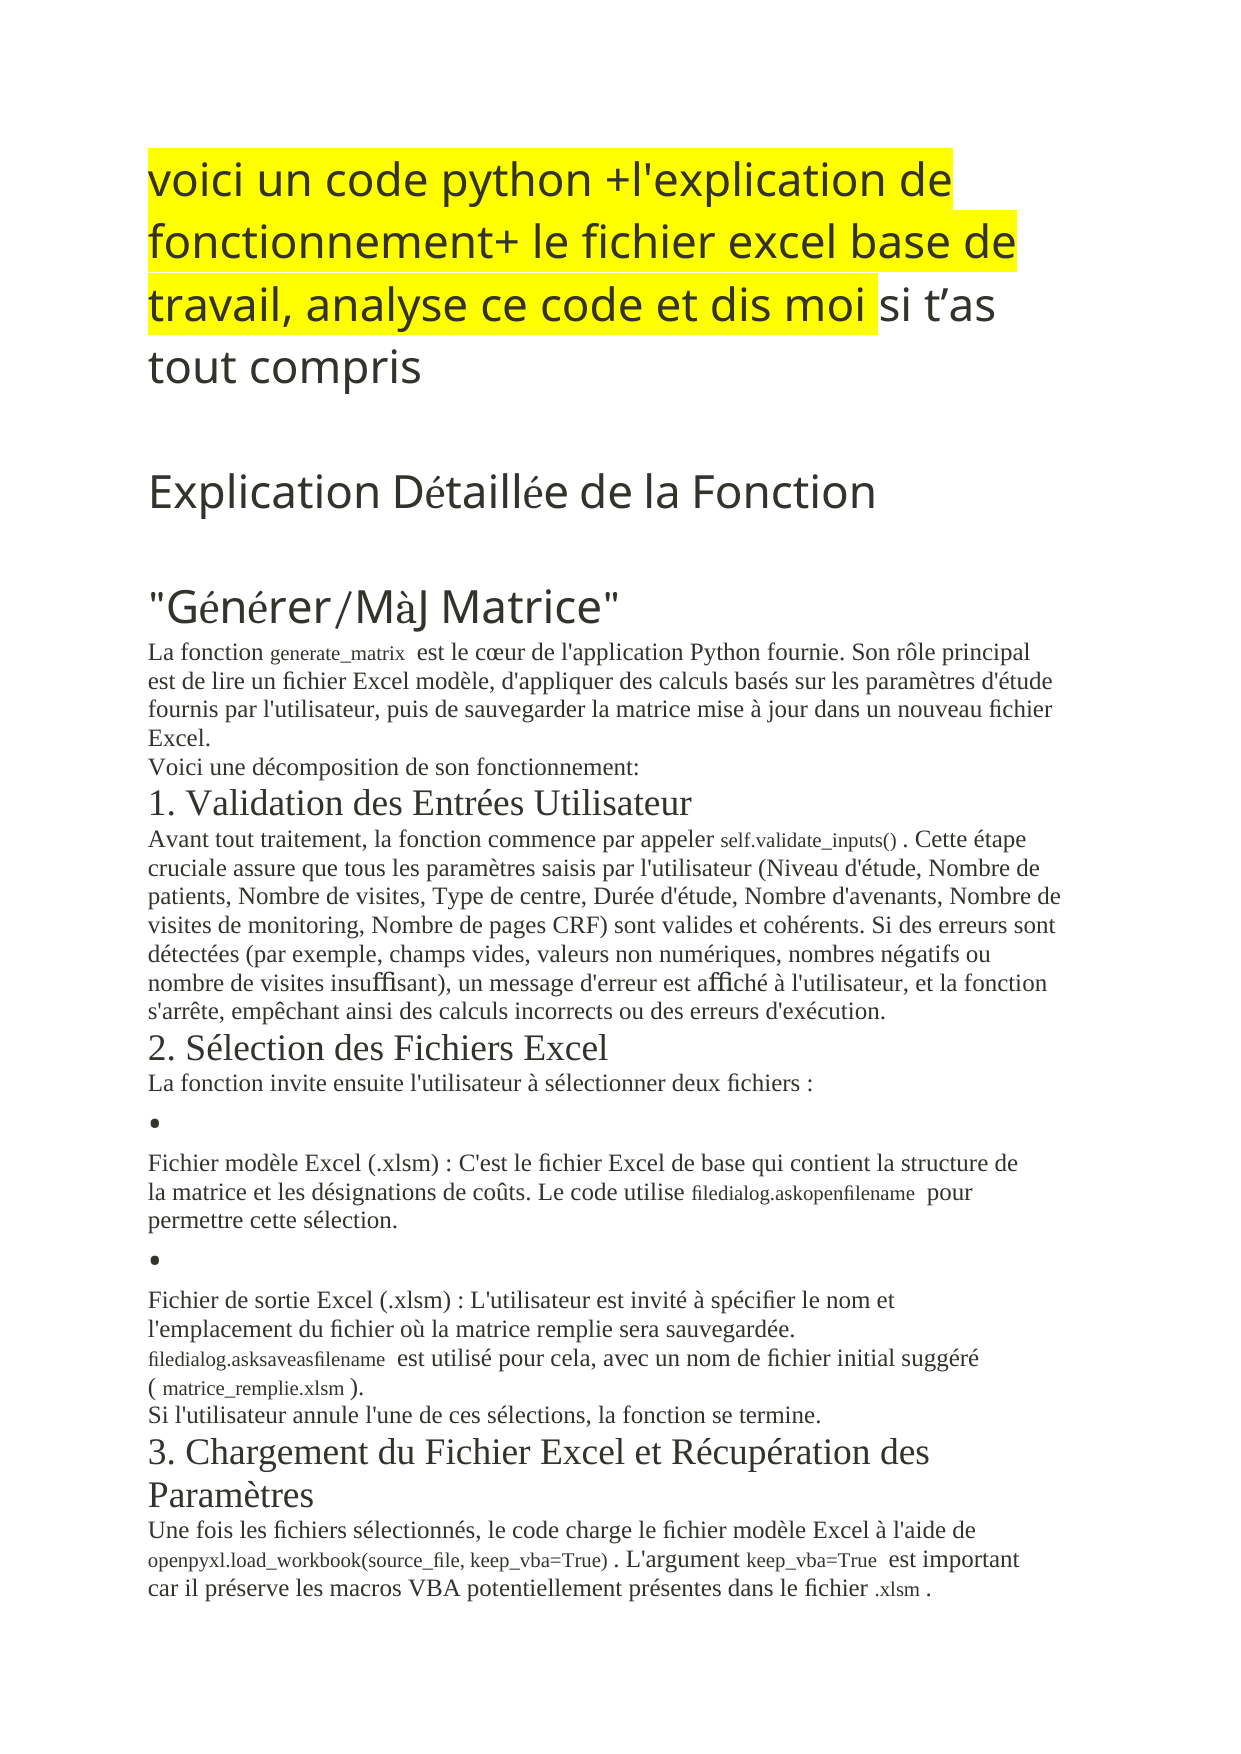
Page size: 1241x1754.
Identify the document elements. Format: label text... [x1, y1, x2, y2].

text Paramètres [148, 1472, 1093, 1515]
text fournis par l'utilisateur, puis de sauvegarder la matrice mise à jour dans un nouveau ﬁchier [148, 694, 1093, 723]
text la matrice et les désignations de coûts. Le code utilise ﬁledialog.askopenﬁlename pour [148, 1177, 1093, 1206]
text patients, Nombre de visites, Type de centre, Durée d'étude, Nombre d'avenants, Nombre de [148, 881, 1093, 910]
text ( matrice_remplie.xlsm ). [148, 1372, 1093, 1400]
text Voici une décomposition de son fonctionnement: [148, 752, 1093, 781]
text voici un code python +l'explication de fonctionnement+ le fichier excel base de travail, analyse ce code et dis moi si t’as tout compris [148, 148, 1093, 397]
text 2. Sélection des Fichiers Excel [148, 1025, 1093, 1068]
text car il préserve les macros VBA potentiellement présentes dans le ﬁchier .xlsm . [148, 1573, 1093, 1602]
text permettre cette sélection. [148, 1206, 1093, 1234]
text est de lire un ﬁchier Excel modèle, d'appliquer des calculs basés sur les paramètres d'étude [148, 666, 1093, 694]
text • [148, 1097, 1093, 1148]
text détectées (par exemple, champs vides, valeurs non numériques, nombres négatifs ou [148, 939, 1093, 968]
text 1. Validation des Entrées Utilisateur [148, 781, 1093, 824]
text Fichier de sortie Excel (.xlsm) : L'utilisateur est invité à spéciﬁer le nom et [148, 1285, 1093, 1314]
text Si l'utilisateur annule l'une de ces sélections, la fonction se termine. [148, 1400, 1093, 1429]
text La fonction generate_matrix est le cœur de l'application Python fournie. Son rôle principal [148, 637, 1093, 666]
text Excel. [148, 723, 1093, 752]
text "Générer/MàJ Matrice" [148, 575, 1093, 637]
text l'emplacement du ﬁchier où la matrice remplie sera sauvegardée. [148, 1314, 1093, 1343]
text Explication Détaillée de la Fonction [148, 459, 1093, 522]
text ﬁledialog.asksaveasﬁlename est utilisé pour cela, avec un nom de ﬁchier initial suggéré [148, 1343, 1093, 1372]
text Fichier modèle Excel (.xlsm) : C'est le ﬁchier Excel de base qui contient la structure de [148, 1148, 1093, 1177]
text nombre de visites insuﬃsant), un message d'erreur est aﬃché à l'utilisateur, et la fonction [148, 968, 1093, 996]
text La fonction invite ensuite l'utilisateur à sélectionner deux ﬁchiers : [148, 1068, 1093, 1097]
text • [148, 1234, 1093, 1285]
text Une fois les ﬁchiers sélectionnés, le code charge le ﬁchier modèle Excel à l'aide de [148, 1515, 1093, 1544]
text Avant tout traitement, la fonction commence par appeler self.validate_inputs() . Cette étape [148, 824, 1093, 853]
text openpyxl.load_workbook(source_ﬁle, keep_vba=True) . L'argument keep_vba=True est important [148, 1544, 1093, 1573]
text visites de monitoring, Nombre de pages CRF) sont valides et cohérents. Si des erreurs sont [148, 910, 1093, 939]
text s'arrête, empêchant ainsi des calculs incorrects ou des erreurs d'exécution. [148, 996, 1093, 1025]
text cruciale assure que tous les paramètres saisis par l'utilisateur (Niveau d'étude, Nombre de [148, 853, 1093, 881]
text 3. Chargement du Fichier Excel et Récupération des [148, 1429, 1093, 1472]
